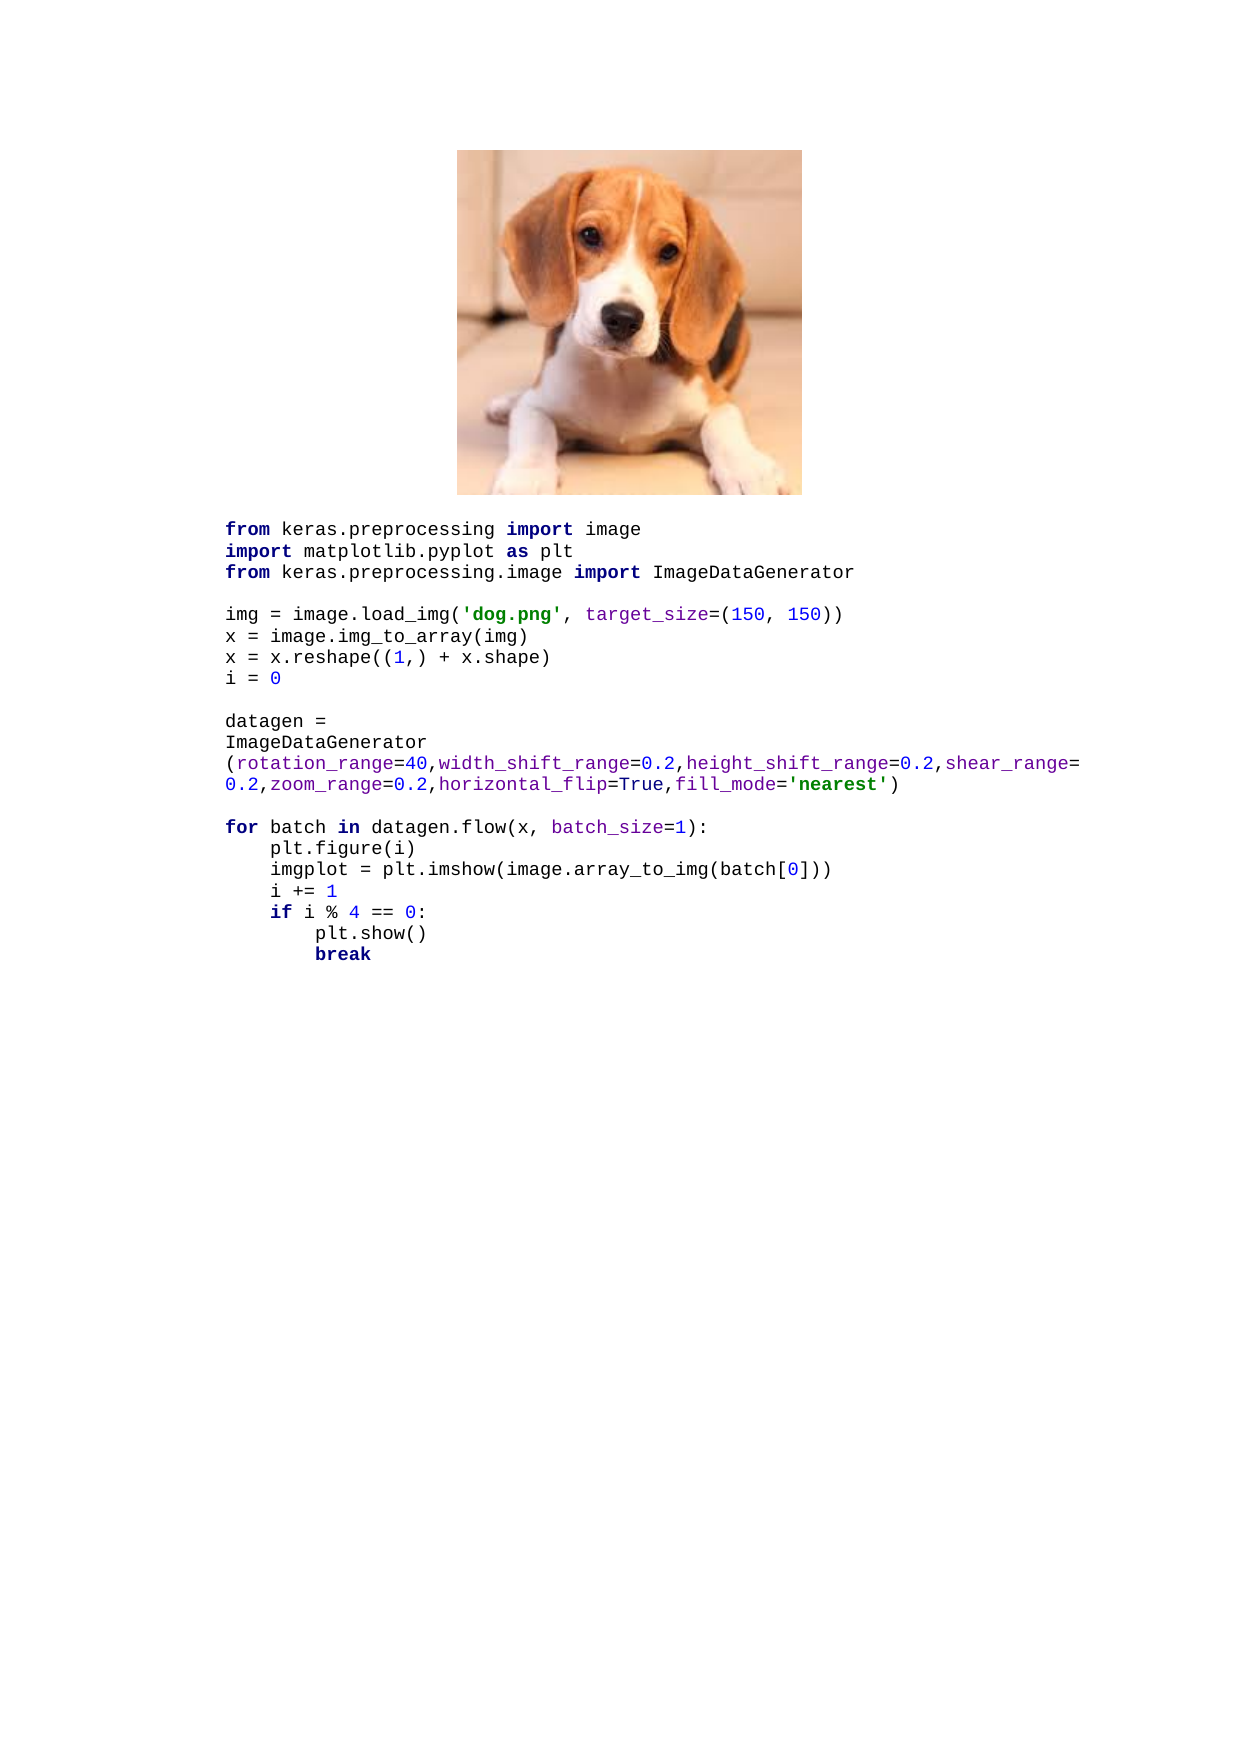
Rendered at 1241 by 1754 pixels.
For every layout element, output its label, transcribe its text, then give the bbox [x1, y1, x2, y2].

picture [457, 150, 802, 495]
text from keras.preprocessing import image import matplotlib.pyplot as plt from keras.preprocessing.image import ImageDataGenerator img = image.load_img('dog.png', target_size=(150, 150)) x = image.img_to_array(img) x = x.reshape((1,) + x.shape) i = 0 datagen = ImageDataGenerator(rotation_range=40,width_shift_range=0.2,height_shift_range=0.2,shear_range=0.2,zoom_range=0.2,horizontal_flip=True,fill_mode='nearest') for batch in datagen.flow(x, batch_size=1): plt.figure(i) imgplot = plt.imshow(image.array_to_img(batch[0])) i += 1 if i % 4 == 0: plt.show() break [225, 520, 1090, 966]
